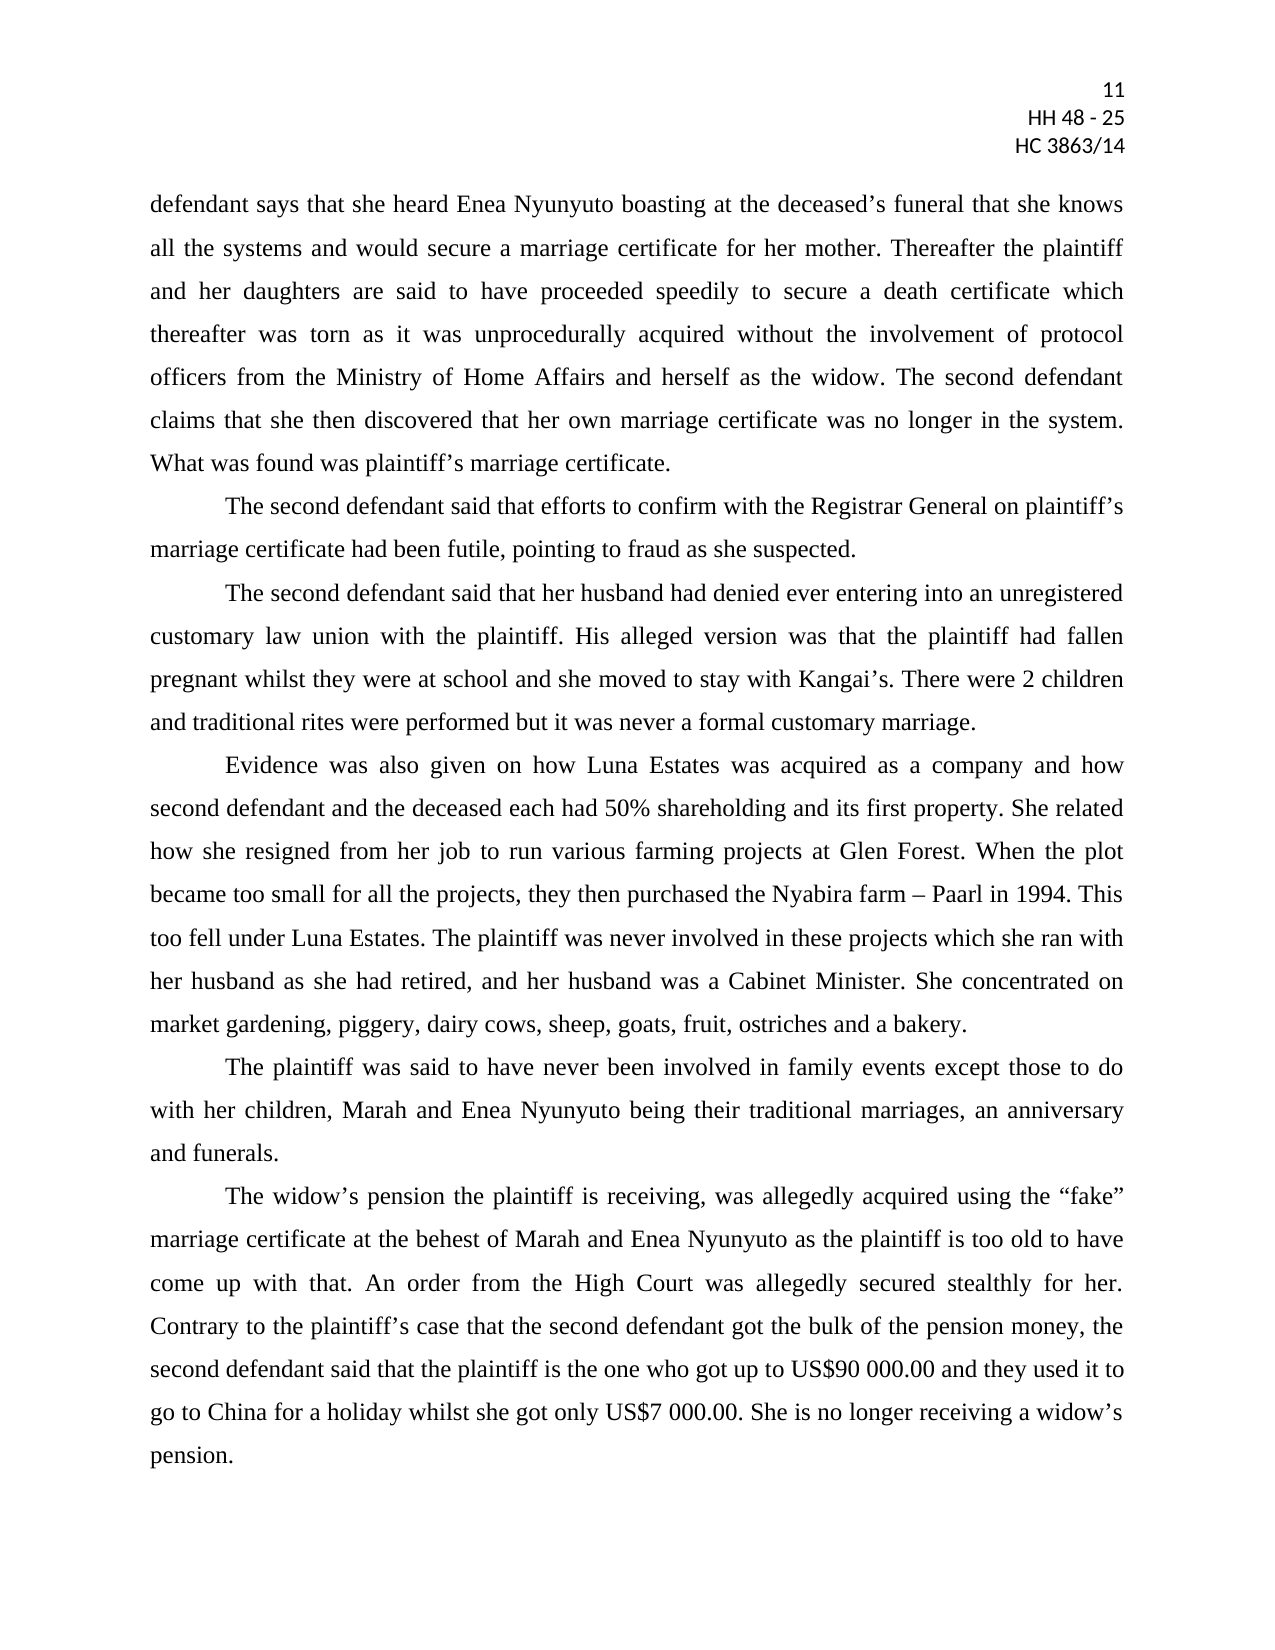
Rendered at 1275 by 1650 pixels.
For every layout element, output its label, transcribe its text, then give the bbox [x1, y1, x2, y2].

text The second defendant said that efforts to confirm with the Registrar General on plaintiff’s marriage certificate had been futile, pointing to fraud as she suspected. [150, 491, 1125, 563]
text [150, 189, 1125, 477]
text The second defendant said that her husband had denied ever entering into an unregistered customary law union with the plaintiff. His alleged version was that the plaintiff had fallen pregnant whilst they were at school and she moved to stay with Kangai’s. There were 2 children and traditional rites were performed but it was never a formal customary marriage. [150, 578, 1125, 736]
text Evidence was also given on how Luna Estates was acquired as a company and how second defendant and the deceased each had 50% shareholding and its first property. She related how she resigned from her job to run various farming projects at Glen Forest. When the plot became too small for all the projects, they then purchased the Nyabira farm – Paarl in 1994. This too fell under Luna Estates. The plaintiff was never involved in these projects which she ran with her husband as she had retired, and her husband was a Cabinet Minister. She concentrated on market gardening, piggery, dairy cows, sheep, goats, fruit, ostriches and a bakery. [150, 750, 1125, 1038]
text The plaintiff was said to have never been involved in family events except those to do with her children, Marah and Enea Nyunyuto being their traditional marriages, an anniversary and funerals. [150, 1052, 1125, 1167]
text The widow’s pension the plaintiff is receiving, was allegedly acquired using the “fake” marriage certificate at the behest of Marah and Enea Nyunyuto as the plaintiff is too old to have come up with that. An order from the High Court was allegedly secured stealthly for her. Contrary to the plaintiff’s case that the second defendant got the bulk of the pension money, the second defendant said that the plaintiff is the one who got up to US$90 000.00 and they used it to go to China for a holiday whilst she got only US$7 000.00. She is no longer receiving a widow’s pension. [150, 1181, 1125, 1469]
